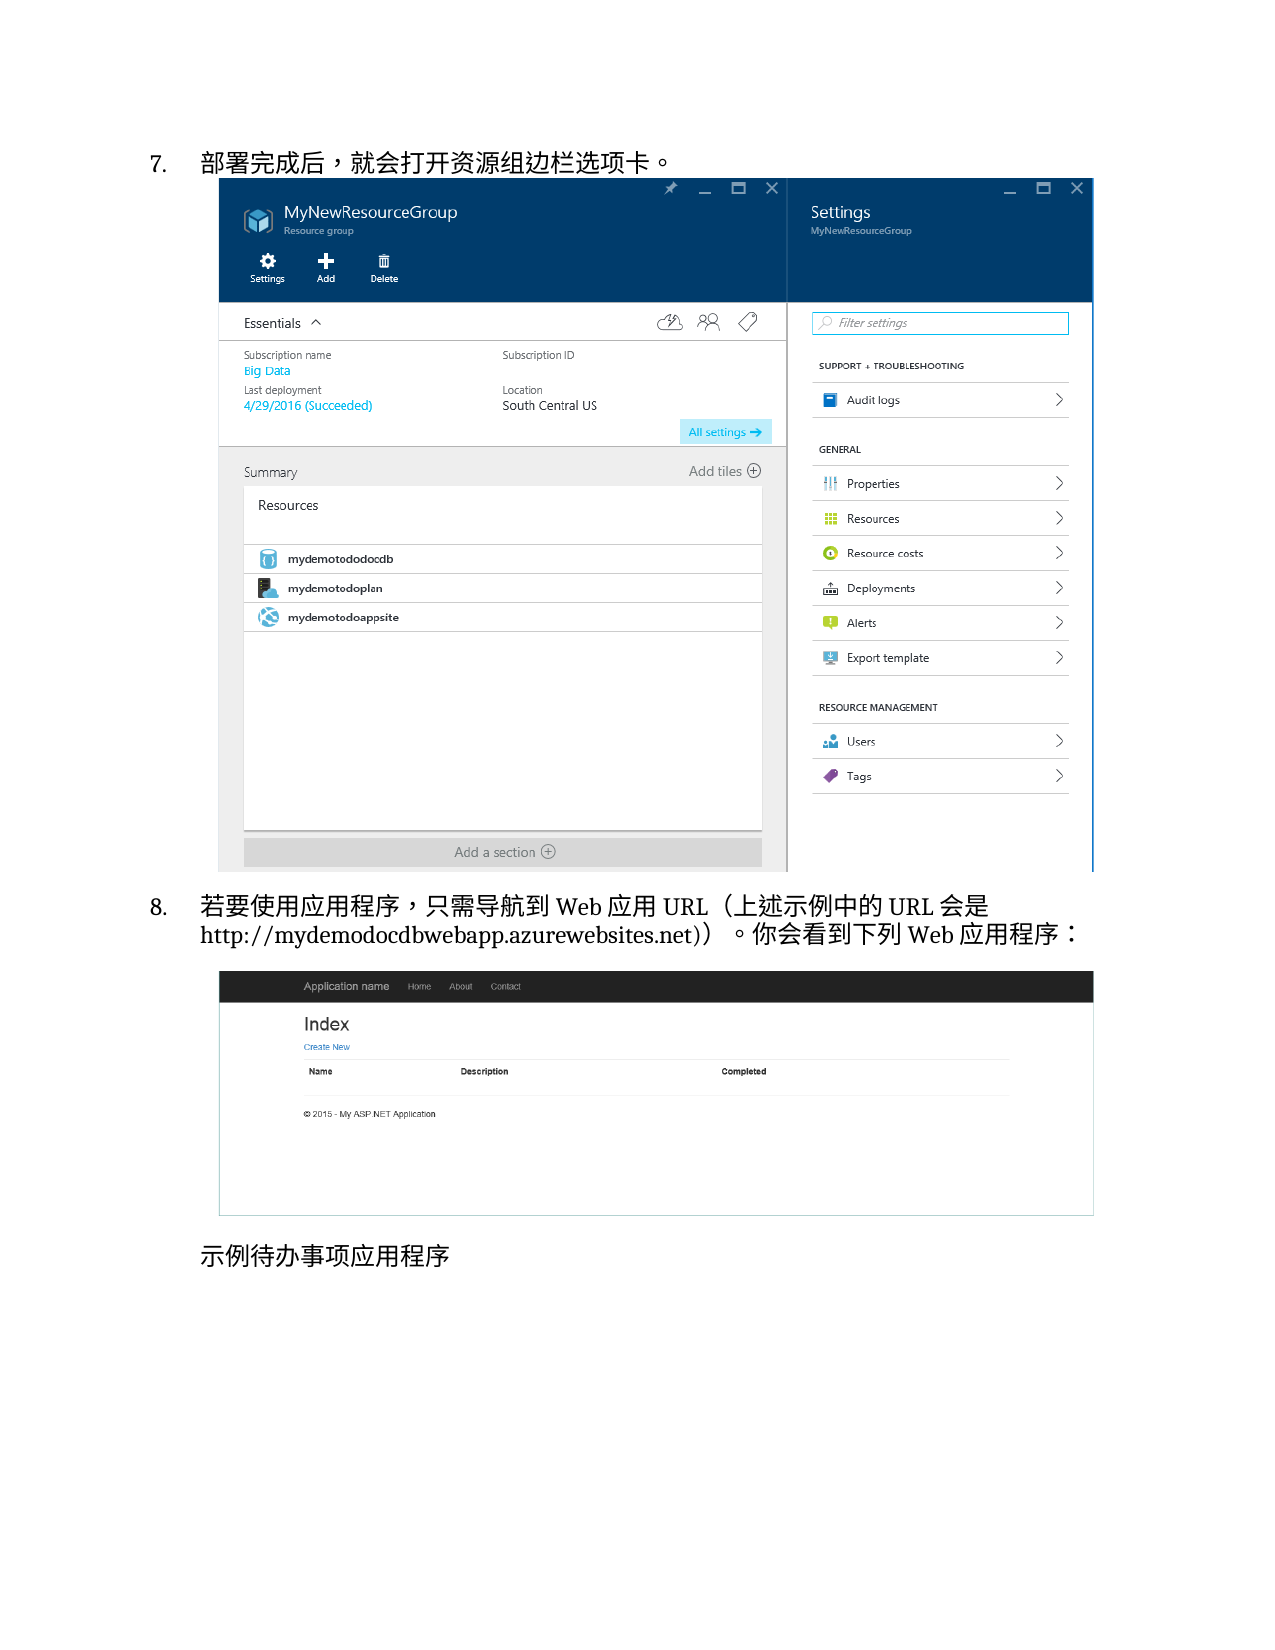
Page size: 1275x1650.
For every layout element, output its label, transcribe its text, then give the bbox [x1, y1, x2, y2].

list 示例待办事项应用程序 [150, 1243, 1125, 1271]
picture [218, 178, 1094, 872]
picture [218, 971, 1094, 1216]
list 若要使用应用程序，只需导航到 Web 应用 URL（上述示例中的 URL 会是 http://mydemodocdbwebapp.azurewebsites.net)）。你会看到下列 Web 应用程序： [150, 893, 1125, 950]
